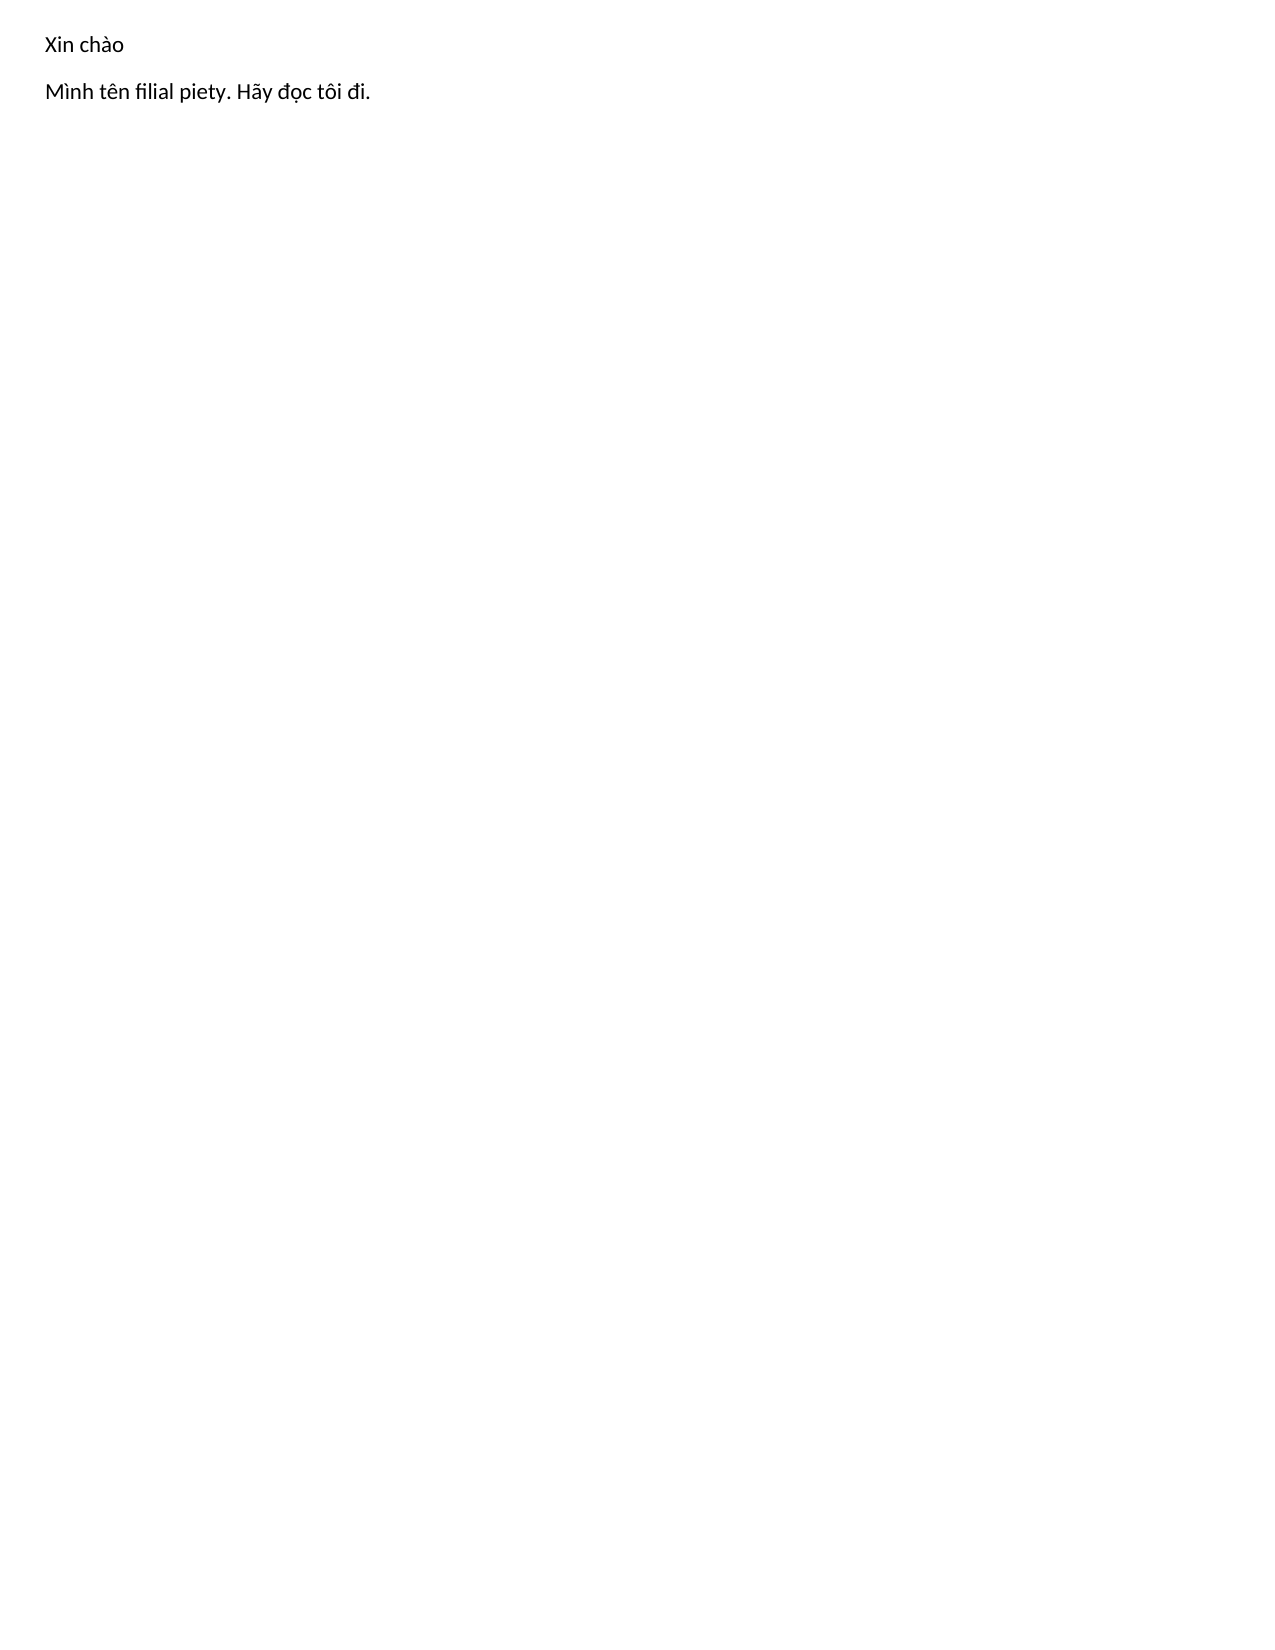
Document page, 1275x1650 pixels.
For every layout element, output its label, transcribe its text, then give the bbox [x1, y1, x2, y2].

text Mình tên filial piety. Hãy đọc tôi đi. [45, 77, 1230, 105]
text Xin chào [45, 30, 1230, 58]
